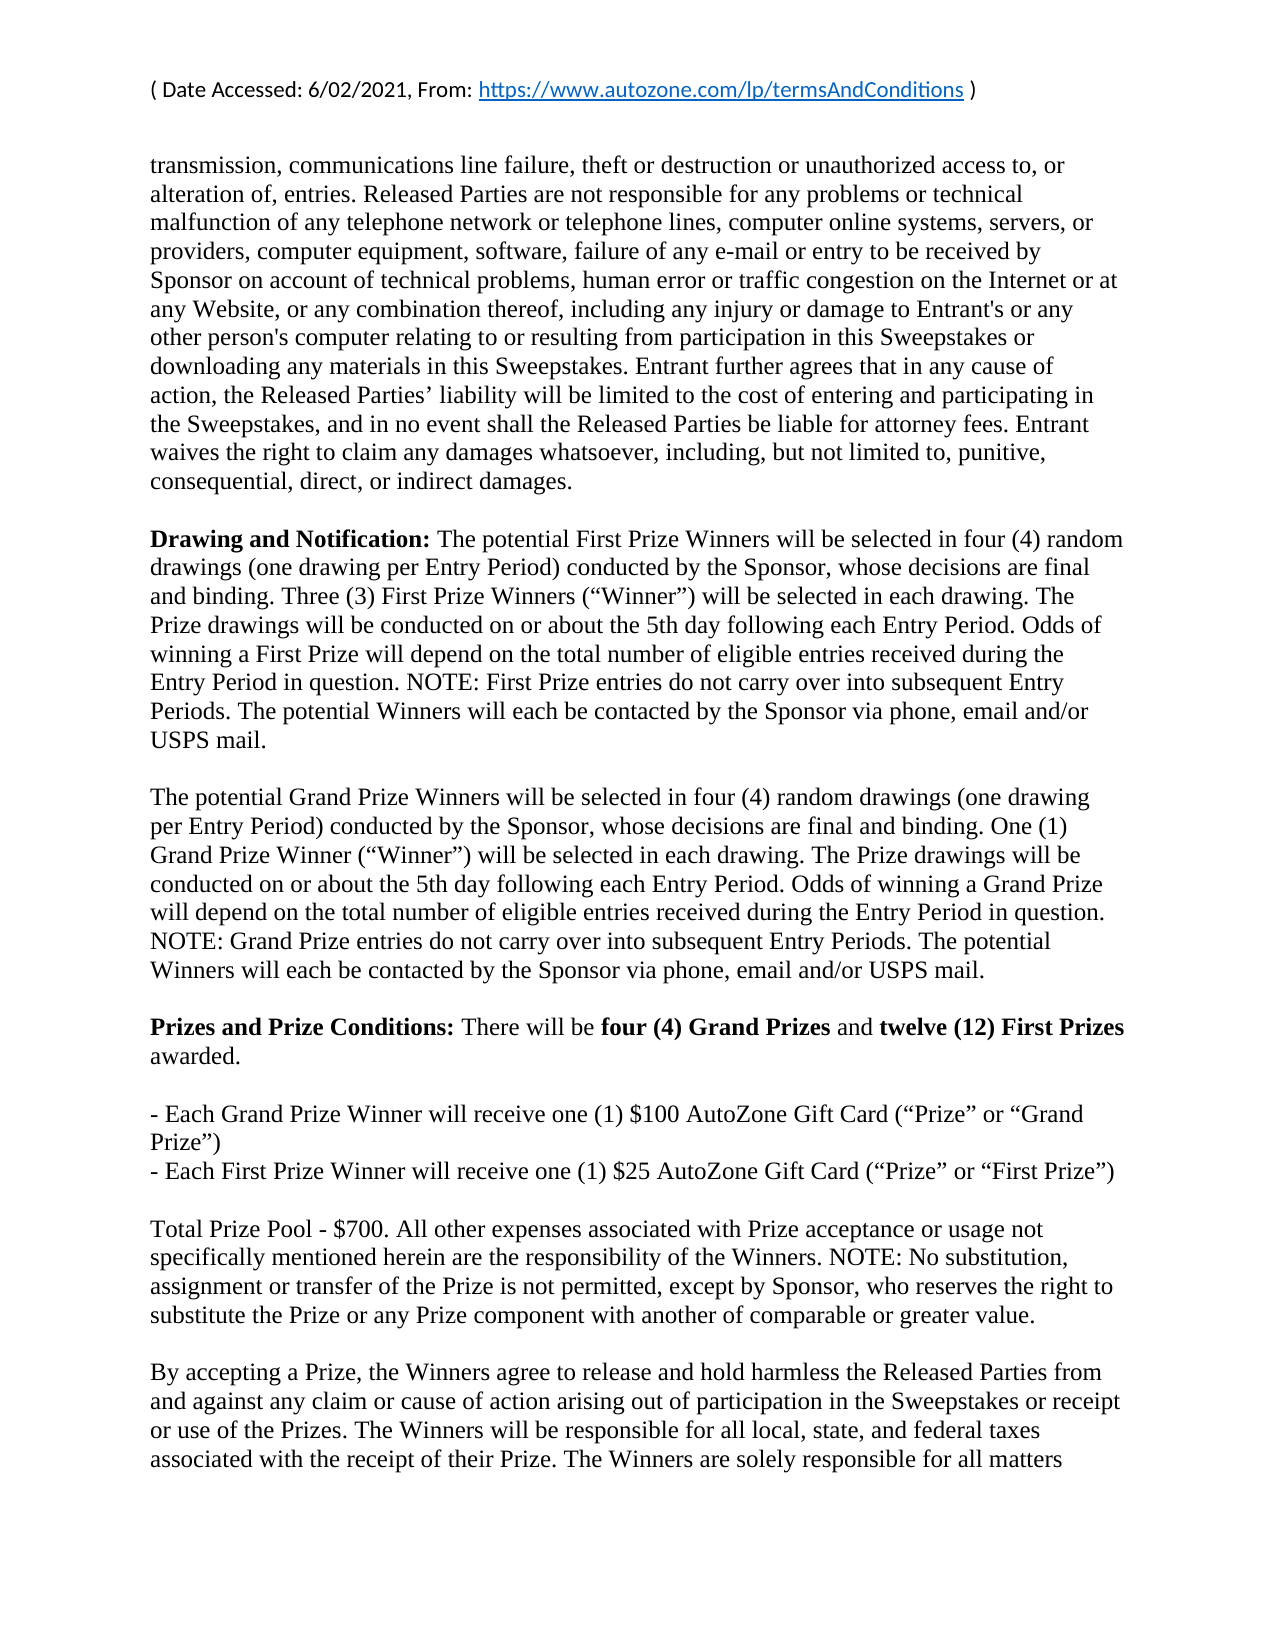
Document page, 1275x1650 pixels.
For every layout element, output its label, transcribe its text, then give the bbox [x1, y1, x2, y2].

text Drawing and Notification: The potential First Prize Winners will be selected in four (4) random drawings (one drawing per Entry Period) conducted by the Sponsor, whose decisions are final and binding. Three (3) First Prize Winners (“Winner”) will be selected in each drawing. The Prize drawings will be conducted on or about the 5th day following each Entry Period. Odds of winning a First Prize will depend on the total number of eligible entries received during the Entry Period in question. NOTE: First Prize entries do not carry over into subsequent Entry Periods. The potential Winners will each be contacted by the Sponsor via phone, email and/or USPS mail. The potential Grand Prize Winners will be selected in four (4) random drawings (one drawing per Entry Period) conducted by the Sponsor, whose decisions are final and binding. One (1) Grand Prize Winner (“Winner”) will be selected in each drawing. The Prize drawings will be conducted on or about the 5th day following each Entry Period. Odds of winning a Grand Prize will depend on the total number of eligible entries received during the Entry Period in question. NOTE: Grand Prize entries do not carry over into subsequent Entry Periods. The potential Winners will each be contacted by the Sponsor via phone, email and/or USPS mail. [150, 524, 1125, 984]
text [150, 150, 1125, 495]
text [150, 1012, 1125, 1472]
